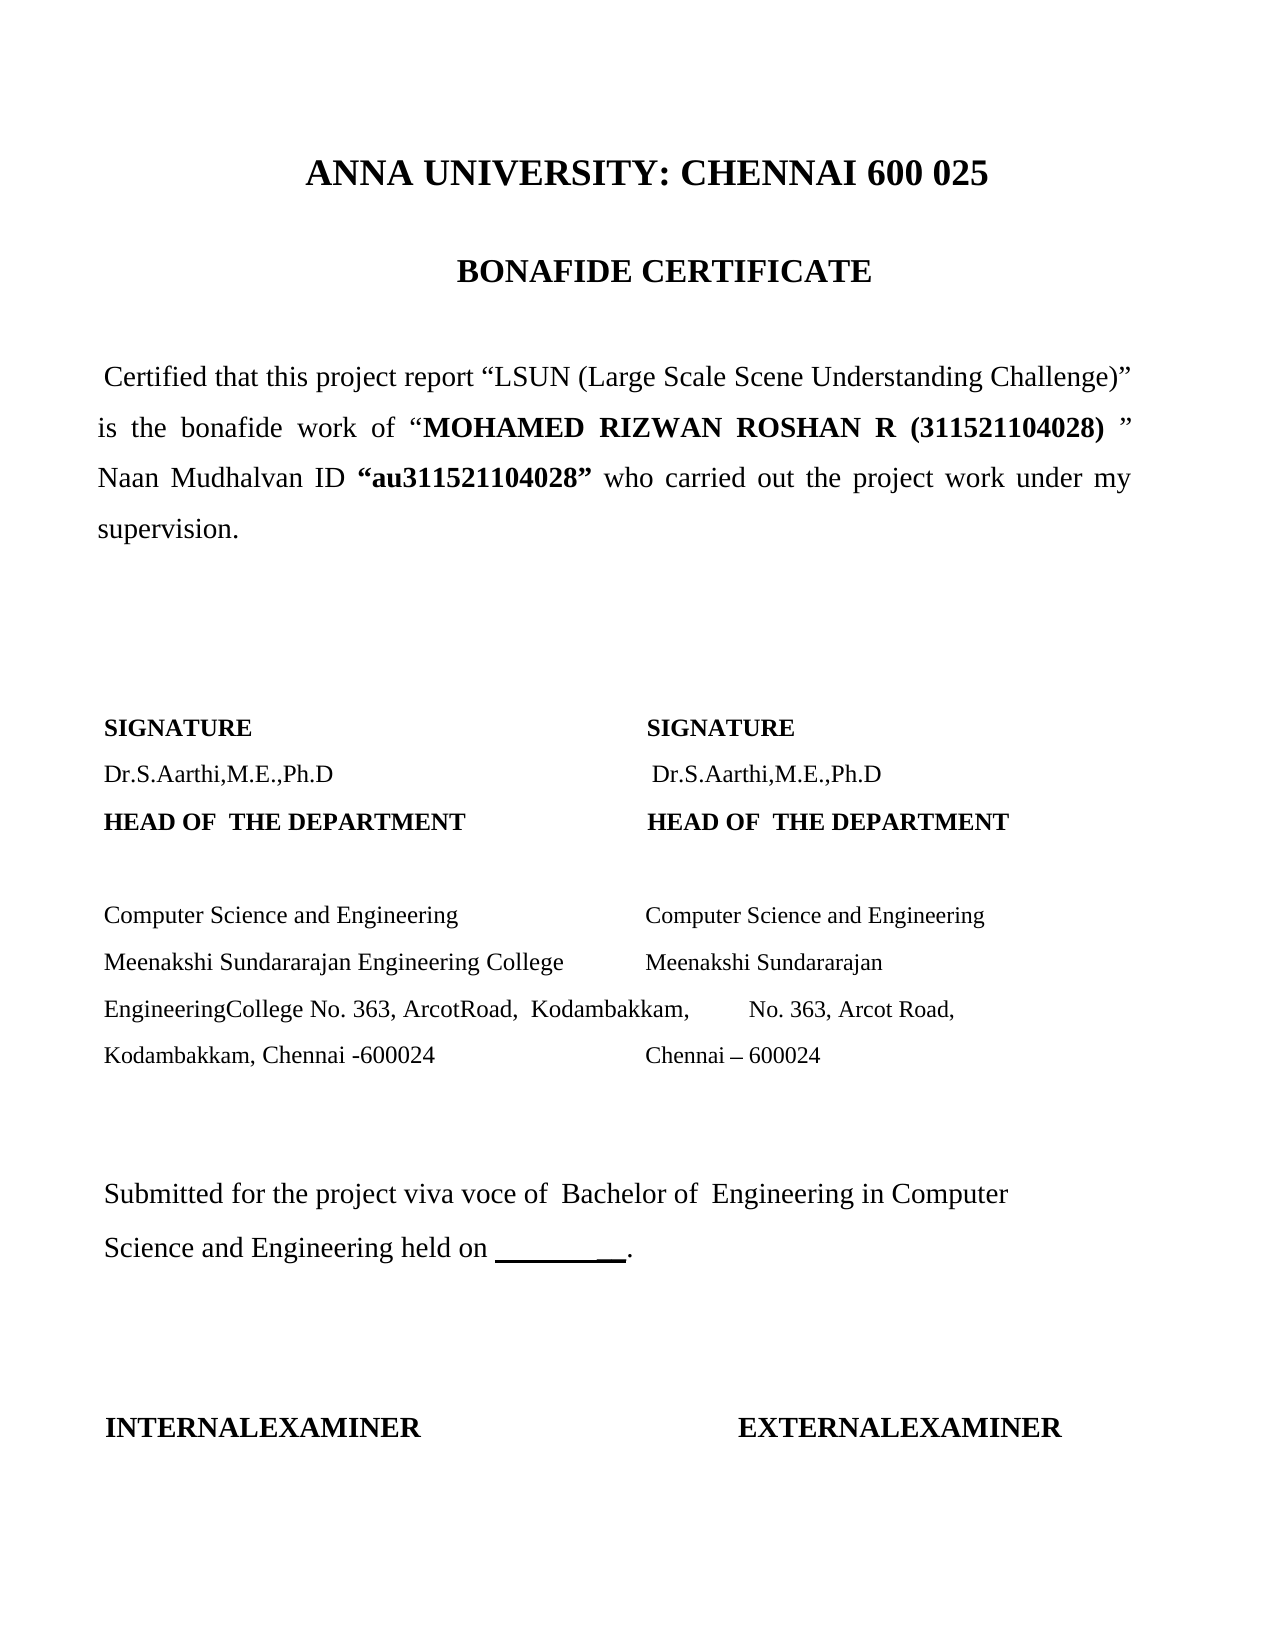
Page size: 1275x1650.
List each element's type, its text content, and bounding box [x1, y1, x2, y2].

text Dr.S.Aarthi,M.E.,Ph.D Dr.S.Aarthi,M.E.,Ph.D [103, 759, 1214, 788]
text SIGNATURE SIGNATURE [104, 713, 1214, 742]
title ANNA UNIVERSITY: CHENNAI 600 025 [301, 150, 993, 193]
text HEAD OF THE DEPARTMENT HEAD OF THE DEPARTMENT [103, 807, 1214, 836]
text Submitted for the project viva voce of Bachelor of Engineering in Computer Science and Engineering held on __. [103, 1176, 1008, 1264]
text Computer Science and Engineering Computer Science and Engineering Meenakshi Sundararajan Engineering College Meenakshi Sundararajan EngineeringCollege No. 363, ArcotRoad, Kodambakkam, No. 363, Arcot Road, Kodambakkam, Chennai -600024 Chennai 600024 [103, 900, 1088, 1069]
text BONAFIDE CERTIFICATE [303, 251, 1026, 289]
text Certified that this project report “LSUN (Large Scale Scene Understanding Challenge)” is the bonafide work of “MOHAMED RIZWAN ROSHAN R (311521104028) ” Naan Mudhalvan ID “au311521104028” who carried out the project work under my supervision. [97, 359, 1132, 545]
subtitle INTERNALEXAMINER EXTERNALEXAMINER [105, 1410, 1214, 1444]
